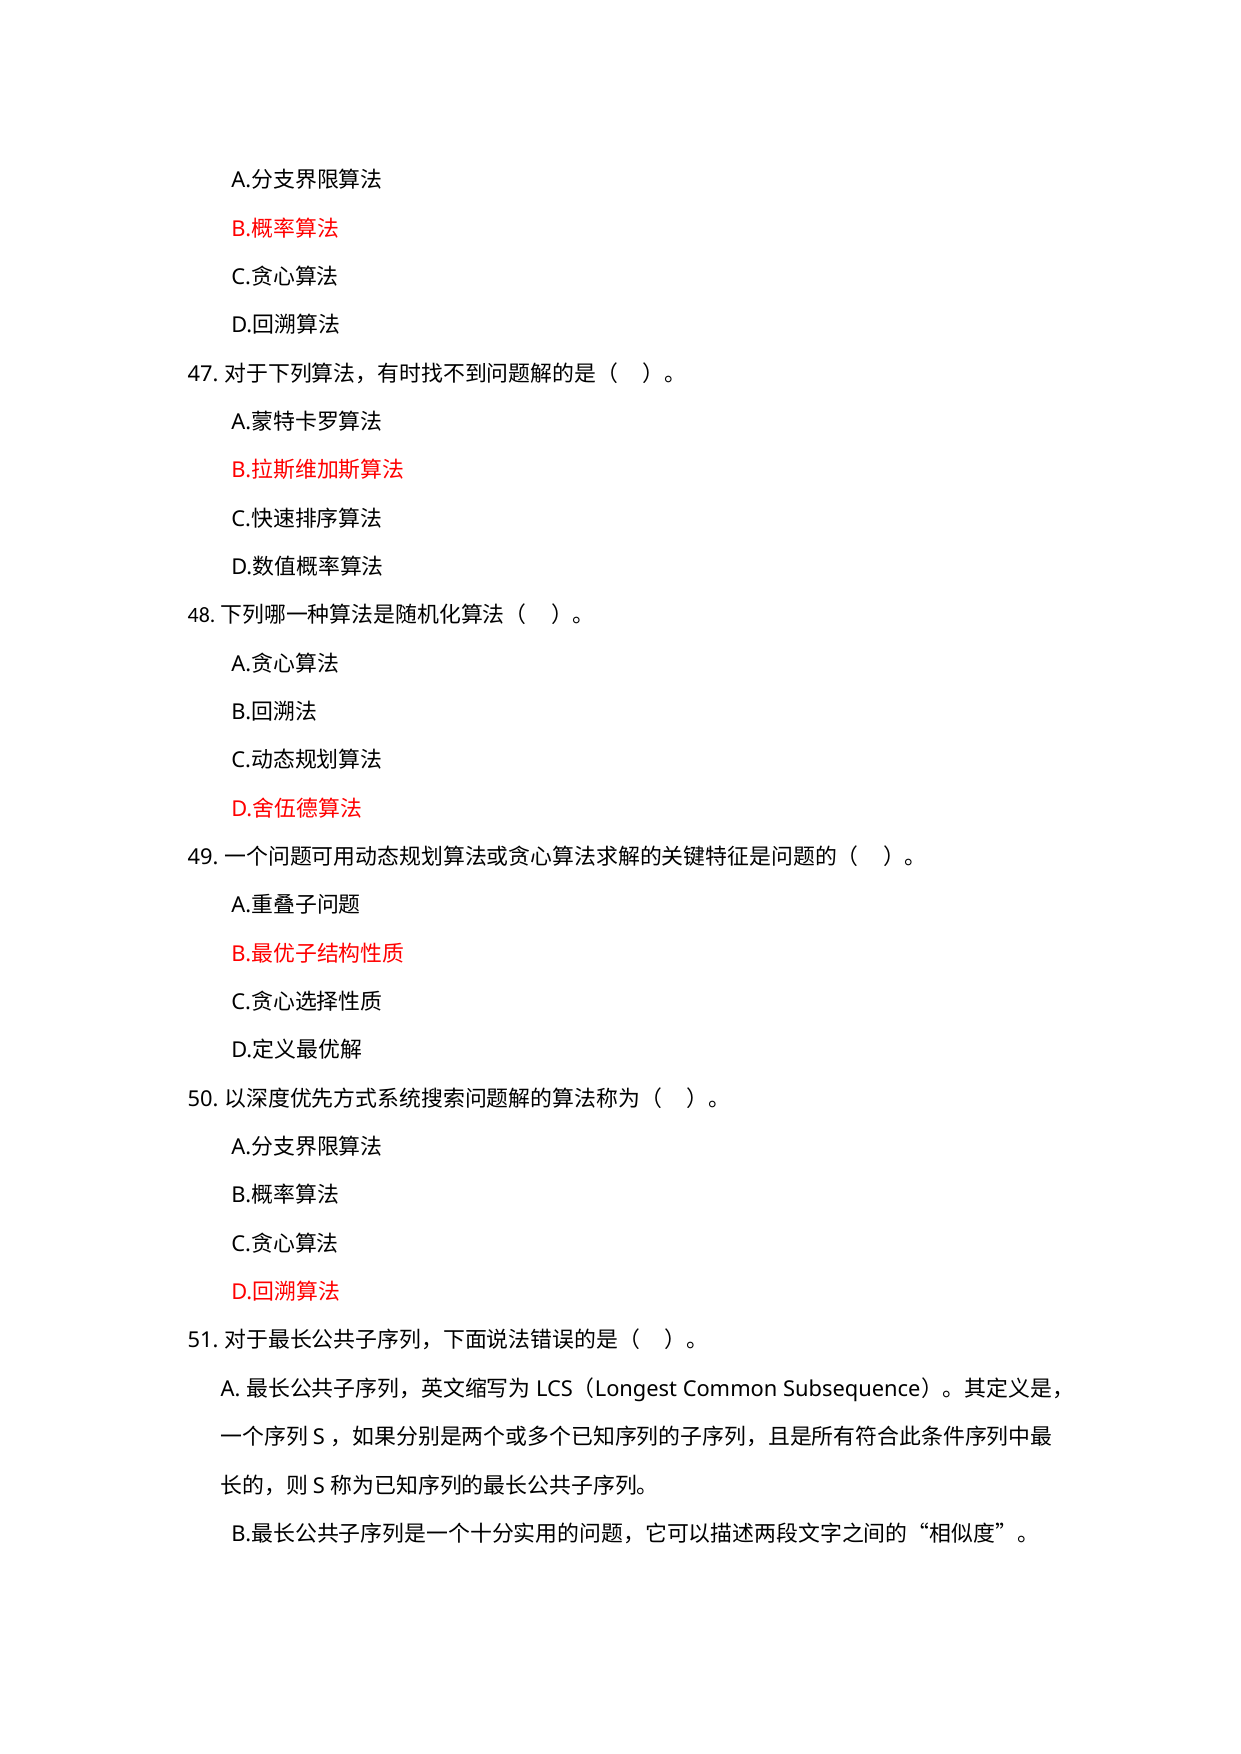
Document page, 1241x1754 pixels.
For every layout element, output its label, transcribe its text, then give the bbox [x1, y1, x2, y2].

text A.重叠子问题 [187, 887, 1053, 919]
text D.回溯算法 [187, 1274, 1053, 1306]
text B.最长公共子序列是一个十分实用的问题，它可以描述两段文字之间的“相似度”。 [187, 1516, 1053, 1549]
text A.分支界限算法 [187, 1129, 1053, 1161]
text 48. 下列哪一种算法是随机化算法（ ）。 [187, 597, 1053, 629]
text B.回溯法 [187, 694, 1053, 726]
text B.拉斯维加斯算法 [187, 452, 1053, 484]
text 47. 对于下列算法，有时找不到问题解的是（ ）。 [187, 355, 1053, 388]
text D.舍伍德算法 [187, 790, 1053, 823]
text A. 最长公共子序列，英文缩写为LCS（Longest Common Subsequence）。其定义是，一个序列 S ，如果分别是两个或多个已知序列的子序列，且是所有符合此条件序列中最长的，则 S 称为已知序列的最长公共子序列。 [220, 1370, 1053, 1500]
text 50. 以深度优先方式系统搜索问题解的算法称为（ ）。 [187, 1080, 1053, 1113]
text B.最优子结构性质 [187, 935, 1053, 968]
text C.贪心算法 [187, 1225, 1053, 1258]
text 49. 一个问题可用动态规划算法或贪心算法求解的关键特征是问题的（ ）。 [187, 839, 1053, 871]
text 51. 对于最长公共子序列，下面说法错误的是（ ）。 [187, 1322, 1053, 1354]
text C.贪心选择性质 [187, 984, 1053, 1016]
text C.动态规划算法 [187, 742, 1053, 774]
text D.数值概率算法 [187, 549, 1053, 581]
text C.快速排序算法 [187, 500, 1053, 533]
text A.贪心算法 [187, 645, 1053, 678]
text A.分支界限算法 [187, 162, 1053, 194]
text B.概率算法 [187, 1177, 1053, 1209]
text D.定义最优解 [187, 1032, 1053, 1064]
text A.蒙特卡罗算法 [187, 404, 1053, 436]
text D.回溯算法 [187, 307, 1053, 339]
text C.贪心算法 [187, 259, 1053, 291]
text B.概率算法 [187, 210, 1053, 243]
